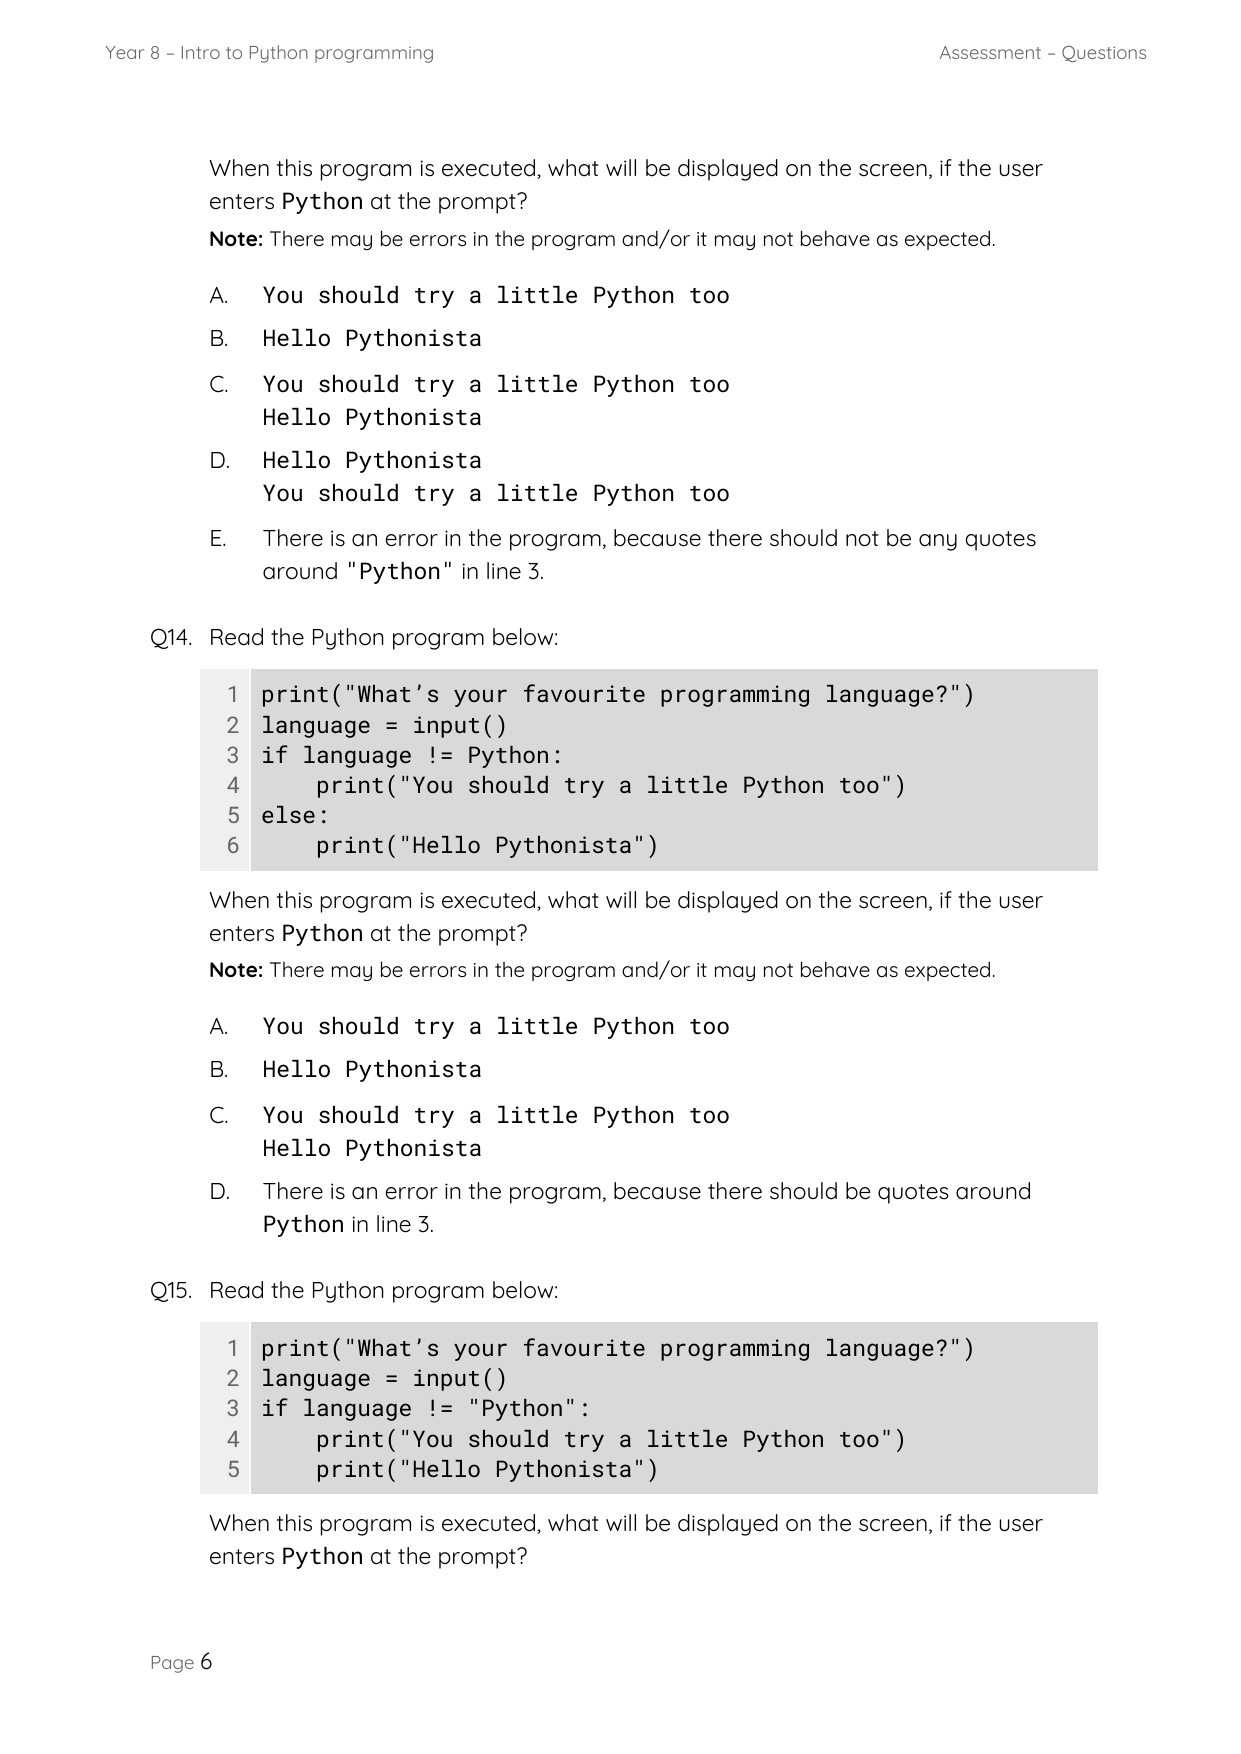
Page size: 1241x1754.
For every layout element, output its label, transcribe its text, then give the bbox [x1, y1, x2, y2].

list There is an error in the program, because there should not be any quotes around "Python" in line 3. [209, 523, 1090, 586]
text Hello Pythonista [262, 401, 1090, 432]
list You should try a little Python too [209, 279, 1090, 309]
list Read the Python program below: [150, 622, 1090, 651]
text When this program is executed, what will be displayed on the screen, if the user enters Python at the prompt? [209, 885, 1090, 947]
list You should try a little Python too [209, 1099, 1090, 1129]
list You should try a little Python too [209, 368, 1090, 398]
list Hello Pythonista [209, 322, 1090, 352]
list Hello Pythonista [209, 1053, 1090, 1083]
list You should try a little Python too [209, 1011, 1090, 1041]
text You should try a little Python too [262, 477, 1090, 508]
table_header print("What’s your favourite programming language?") language = input() if language != Python: print("You should try a little Python too") else: print("Hello Pythonista") [251, 669, 1098, 871]
table_header print("What’s your favourite programming language?") language = input() if language != "Python": print("You should try a little Python too") print("Hello Pythonista") [251, 1322, 1098, 1494]
text Note: There may be errors in the program and/or it may not behave as expected. [209, 957, 1090, 983]
list Read the Python program below: [150, 1276, 1090, 1304]
text When this program is executed, what will be displayed on the screen, if the user enters Python at the prompt? [209, 154, 1090, 216]
text When this program is executed, what will be displayed on the screen, if the user enters Python at the prompt? [209, 1508, 1090, 1570]
table_header 1 2 3 4 5 6 [200, 669, 249, 871]
list Hello Pythonista [209, 444, 1090, 474]
text Hello Pythonista [262, 1133, 1090, 1163]
text Note: There may be errors in the program and/or it may not behave as expected. [209, 225, 1090, 251]
list There is an error in the program, because there should be quotes around Python in line 3. [209, 1175, 1090, 1239]
table_header 1 2 3 4 5 [200, 1322, 249, 1494]
